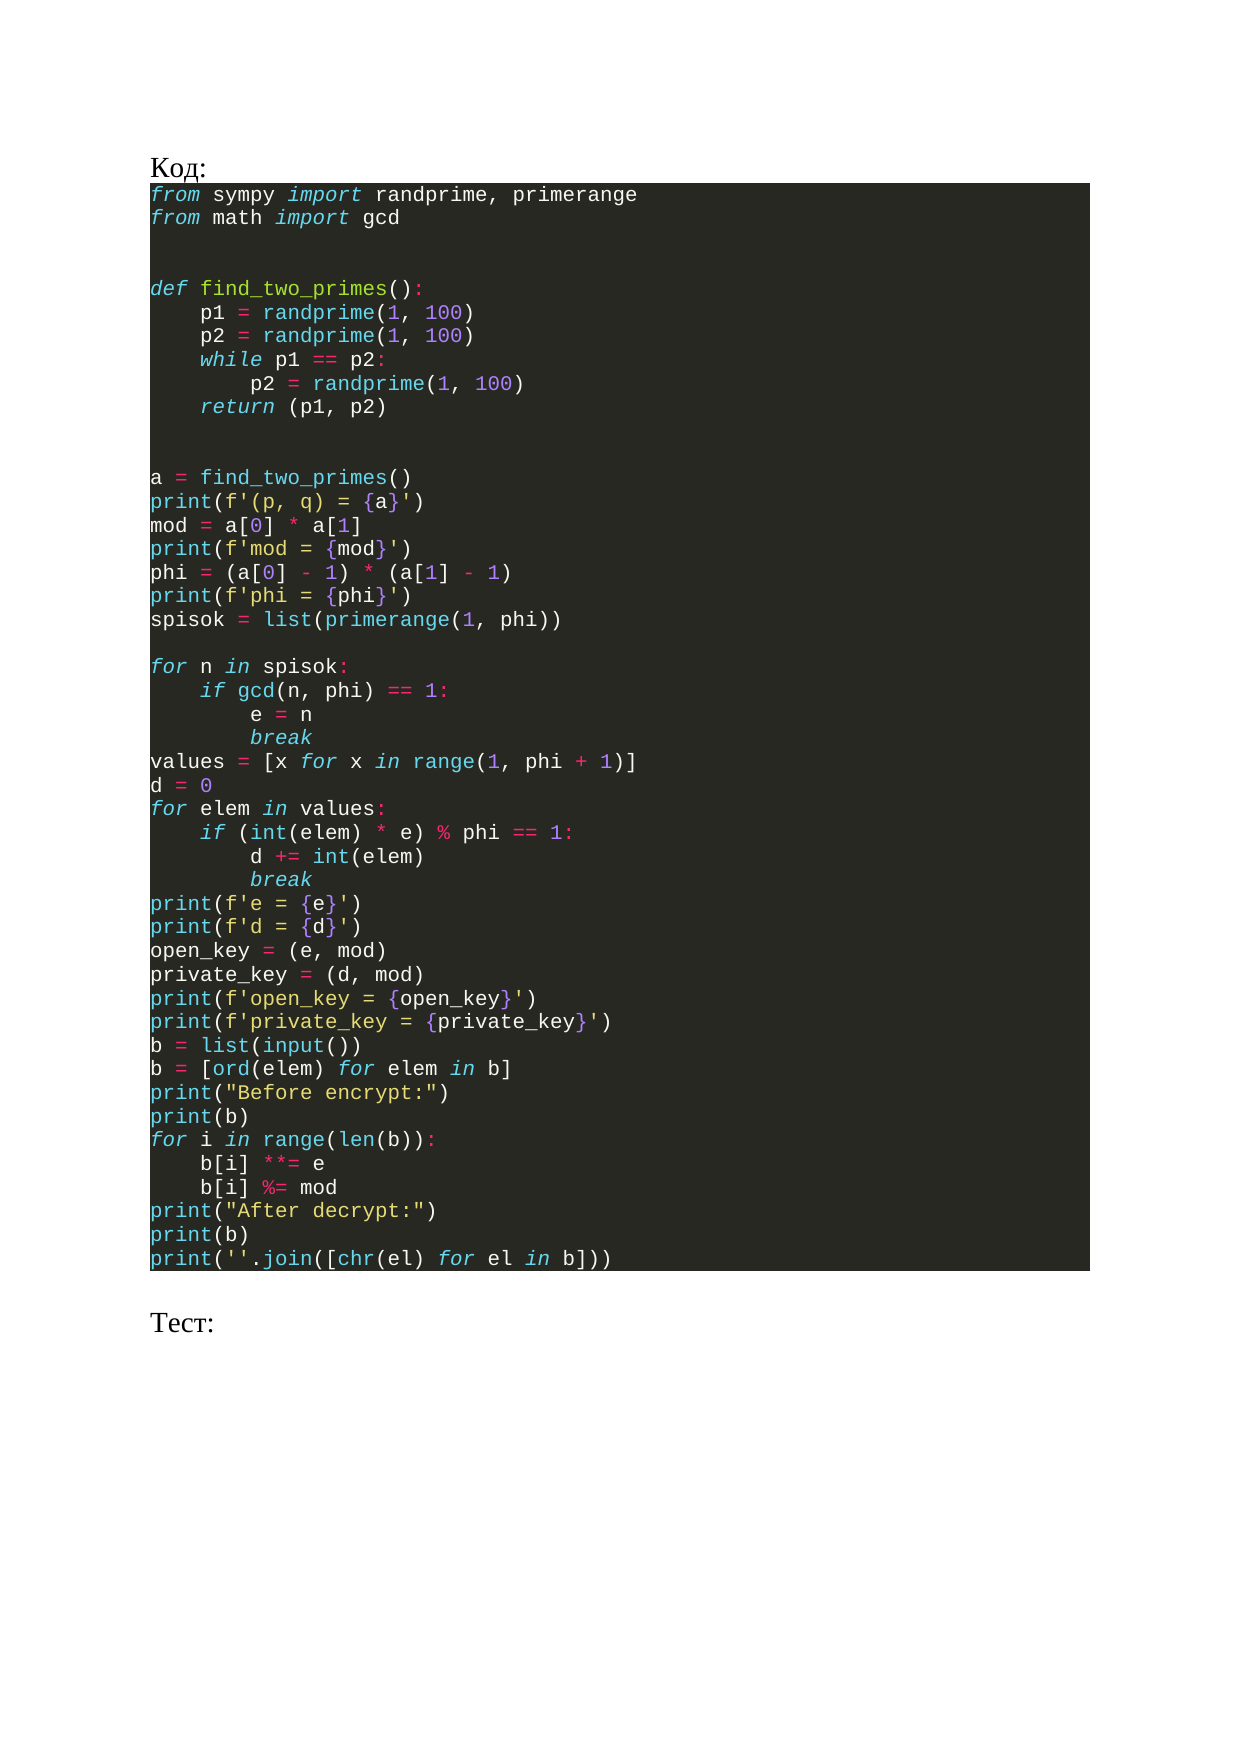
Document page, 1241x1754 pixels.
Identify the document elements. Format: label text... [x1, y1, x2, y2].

text Код: [150, 150, 1090, 183]
text from sympy import randprime, primerange from math import gcd def find_two_primes(): p1 = randprime(1, 100) p2 = randprime(1, 100) while p1 == p2: p2 = randprime(1, 100) return (p1, p2) a = find_two_primes() print(f'(p, q) = {a}') mod = a[0] * a[1] print(f'mod = {mod}') phi = (a[0] - 1) * (a[1] - 1) print(f'phi = {phi}') spisok = list(primerange(1, phi)) for n in spisok: if gcd(n, phi) == 1: e = n break values = [x for x in range(1, phi + 1)] d = 0 for elem in values: if (int(elem) * e) % phi == 1: d += int(elem) break print(f'e = {e}') print(f'd = {d}') open_key = (e, mod) private_key = (d, mod) print(f'open_key = {open_key}') print(f'private_key = {private_key}') b = list(input()) b = [ord(elem) for elem in b] print("Before encrypt:") print(b) for i in range(len(b)): b[i] **= e b[i] %= mod print("After decrypt:") print(b) print(''.join([chr(el) for el in b])) [150, 183, 1090, 1271]
text Тест: [150, 1305, 1090, 1338]
